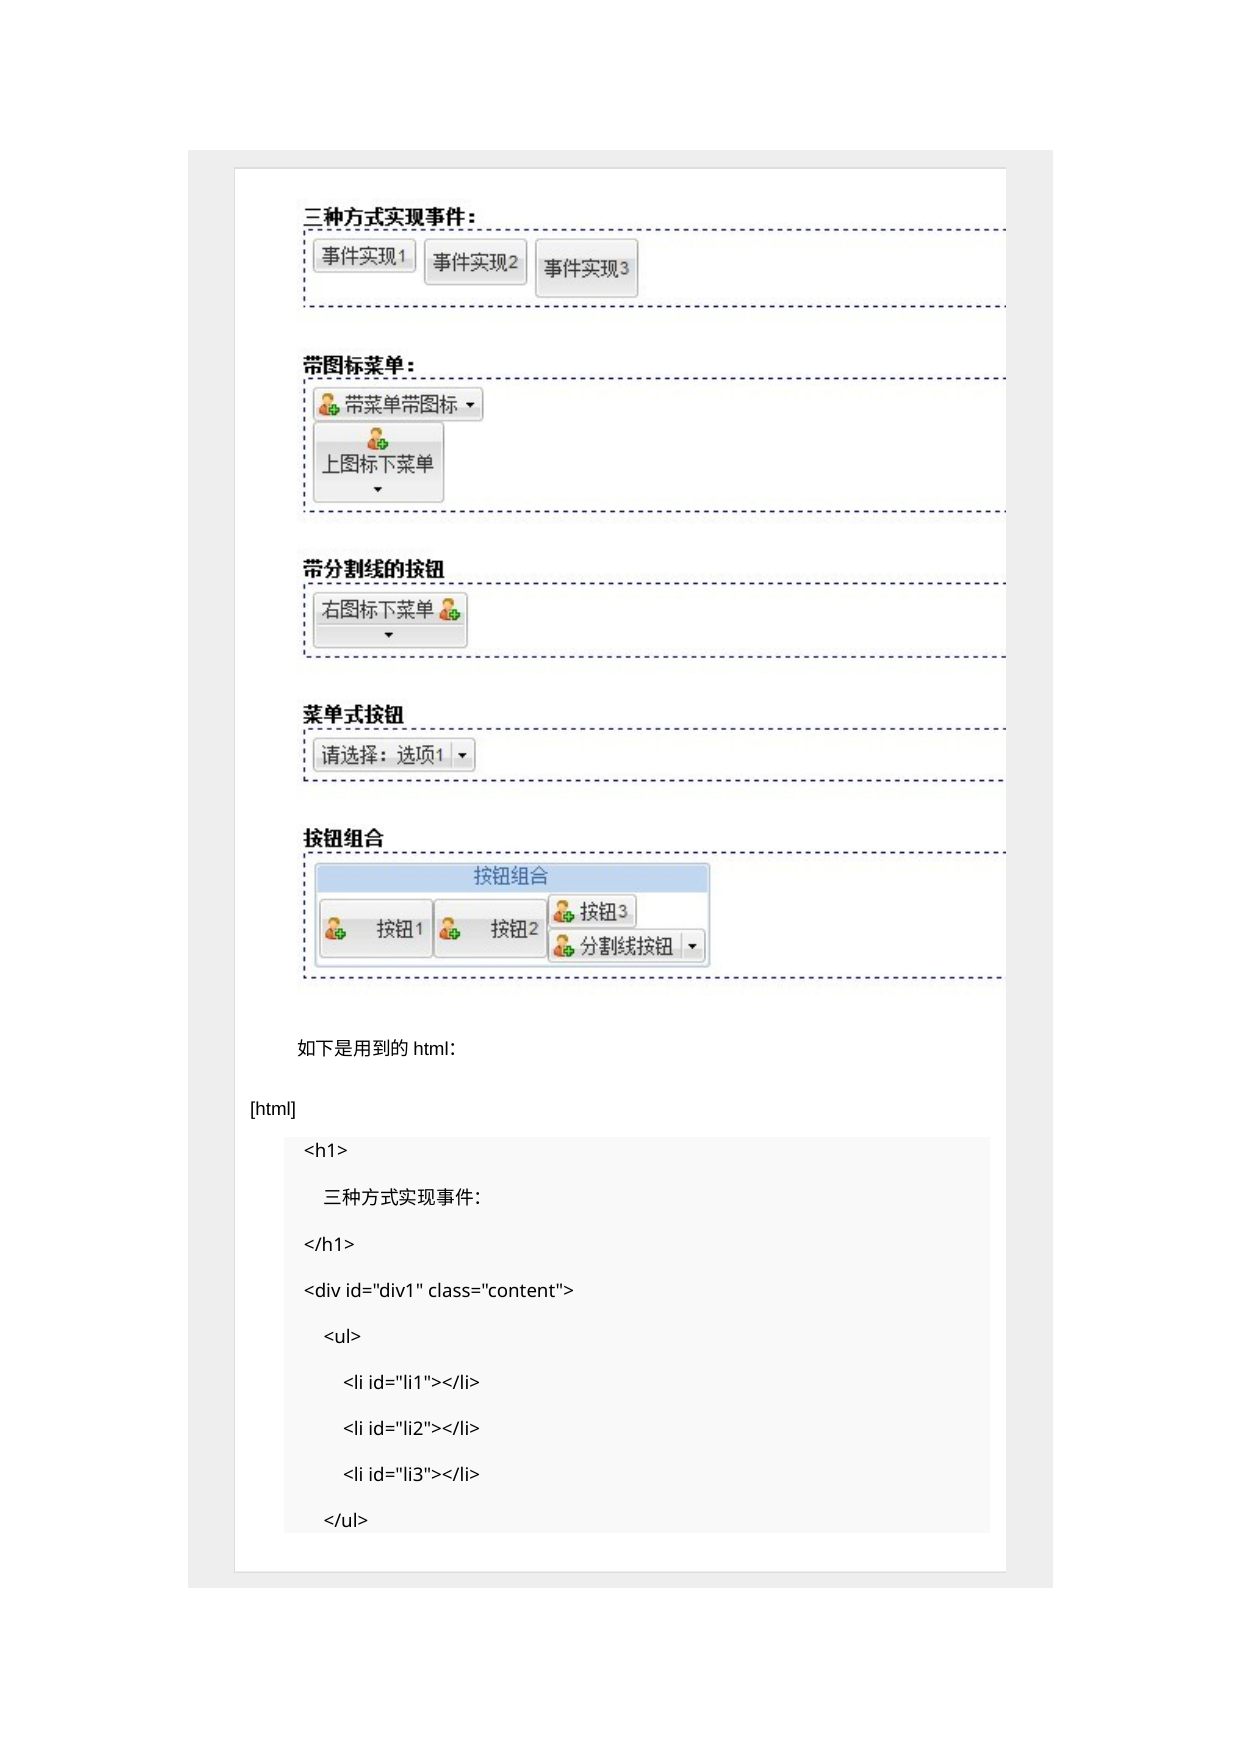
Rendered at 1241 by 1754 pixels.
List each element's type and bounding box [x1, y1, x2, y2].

table_cell [188, 150, 1053, 1588]
picture [296, 198, 1006, 996]
